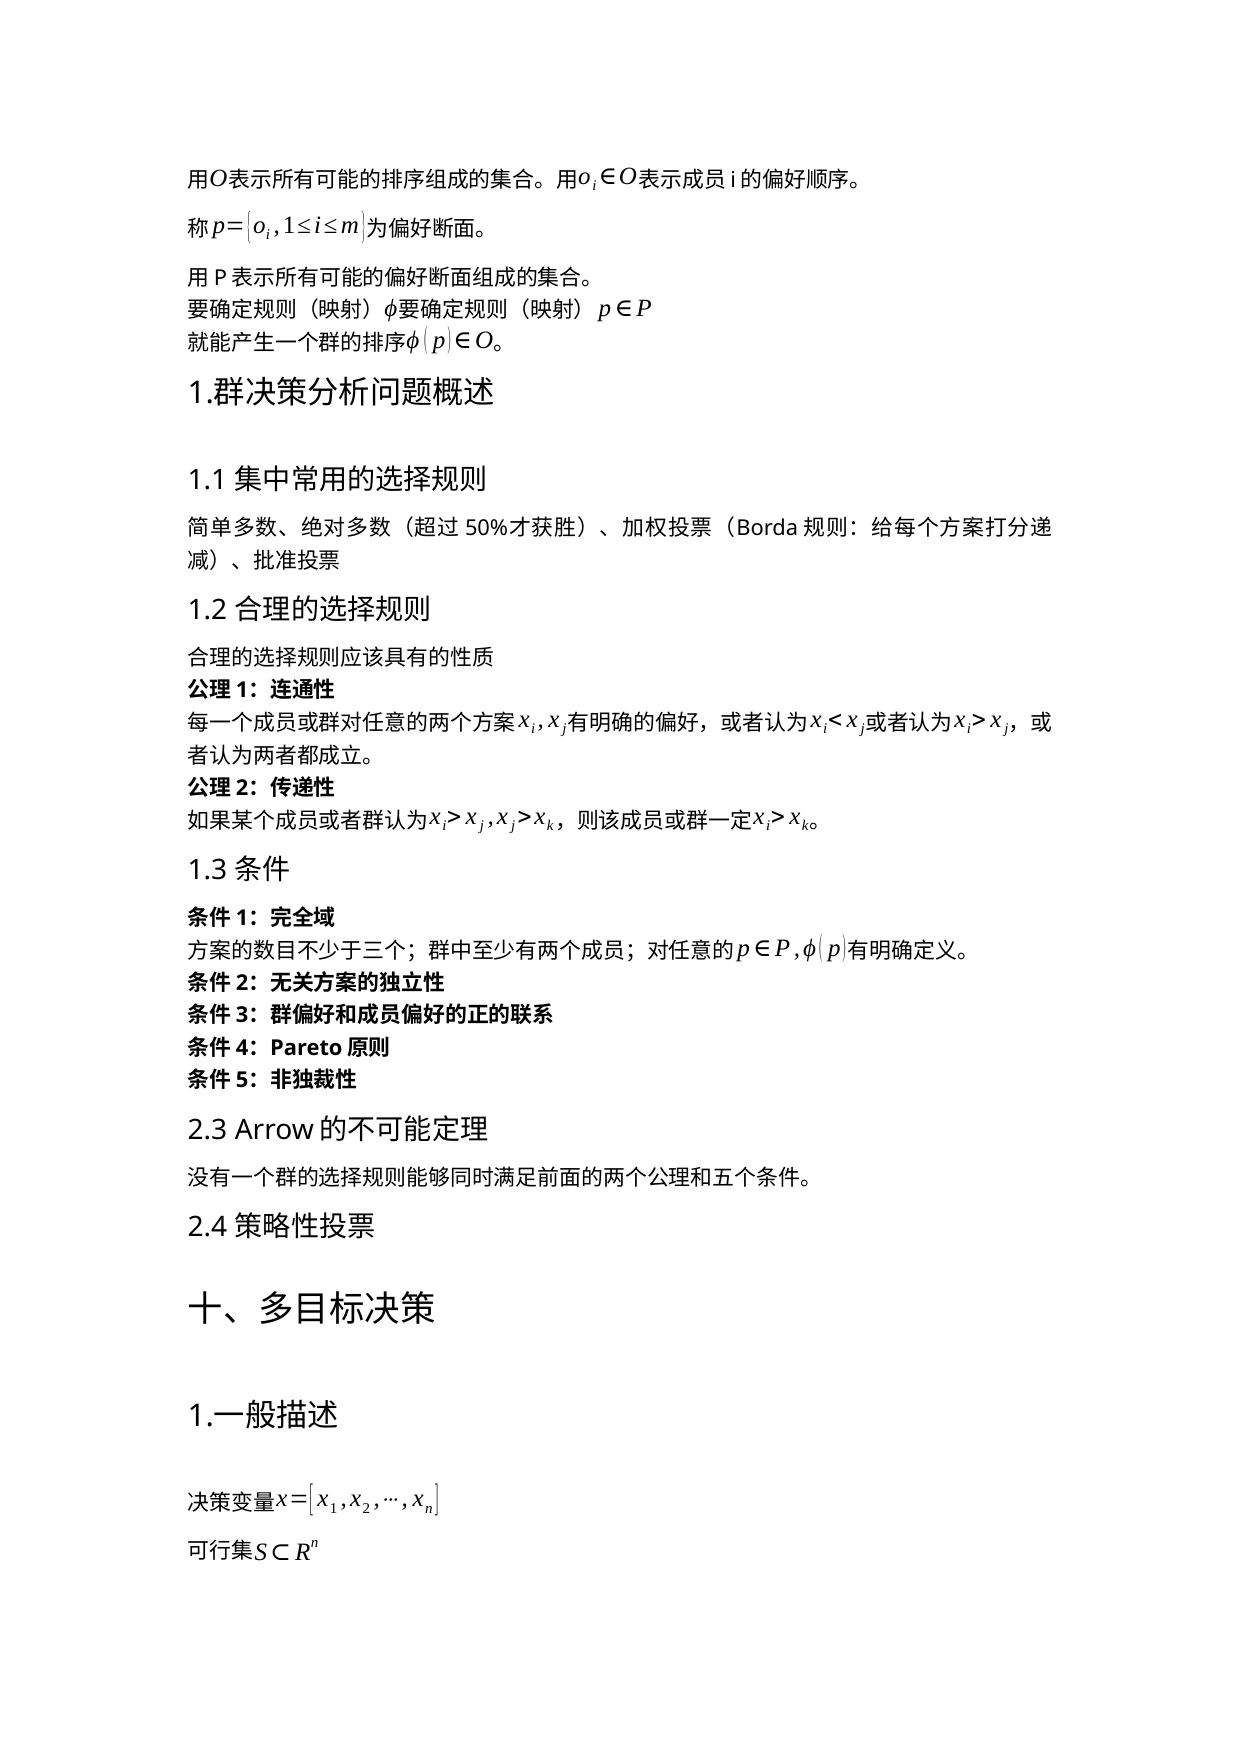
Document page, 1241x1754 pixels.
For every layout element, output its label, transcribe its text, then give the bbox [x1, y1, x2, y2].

text 称为偏好断面。 [187, 194, 1053, 259]
subtitle 2.3 Arrow的不可能定理 [187, 1095, 1053, 1160]
text 每一个成员或群对任意的两个方案有明确的偏好，或者认为或者认为，或者认为两者都成立。 [187, 705, 1053, 770]
subtitle 1.一般描述 [187, 1380, 1053, 1445]
text 如果某个成员或者群认为，则该成员或群一定。 [187, 802, 1053, 835]
subtitle 1.2 合理的选择规则 [187, 575, 1053, 640]
text 用表示所有可能的排序组成的集合。用表示成员i的偏好顺序。 [187, 162, 1053, 194]
text 方案的数目不少于三个；群中至少有两个成员；对任意的有明确定义。 [187, 932, 1053, 965]
text 条件2：无关方案的独立性 [187, 965, 1053, 997]
text 可行集 [187, 1533, 1053, 1566]
text 条件3：群偏好和成员偏好的正的联系 [187, 997, 1053, 1030]
text 简单多数、绝对多数（超过50%才获胜）、加权投票（Borda规则：给每个方案打分递减）、批准投票 [187, 510, 1053, 575]
text 要确定规则（映射）要确定规则（映射） [187, 292, 1053, 324]
subtitle 2.4 策略性投票 [187, 1192, 1053, 1257]
text 合理的选择规则应该具有的性质 [187, 640, 1053, 672]
text 条件1：完全域 [187, 900, 1053, 932]
text 决策变量 [187, 1468, 1053, 1533]
subtitle 1.3 条件 [187, 835, 1053, 900]
text 公理1：连通性 [187, 672, 1053, 705]
text 条件4：Pareto原则 [187, 1030, 1053, 1062]
text 用P表示所有可能的偏好断面组成的集合。 [187, 259, 1053, 292]
text 没有一个群的选择规则能够同时满足前面的两个公理和五个条件。 [187, 1160, 1053, 1192]
subtitle 十、多目标决策 [187, 1273, 1053, 1338]
text 公理2：传递性 [187, 770, 1053, 802]
text 条件5：非独裁性 [187, 1062, 1053, 1095]
subtitle 1.群决策分析问题概述 [187, 357, 1053, 422]
text 就能产生一个群的排序。 [187, 324, 1053, 357]
subtitle 1.1 集中常用的选择规则 [187, 445, 1053, 510]
